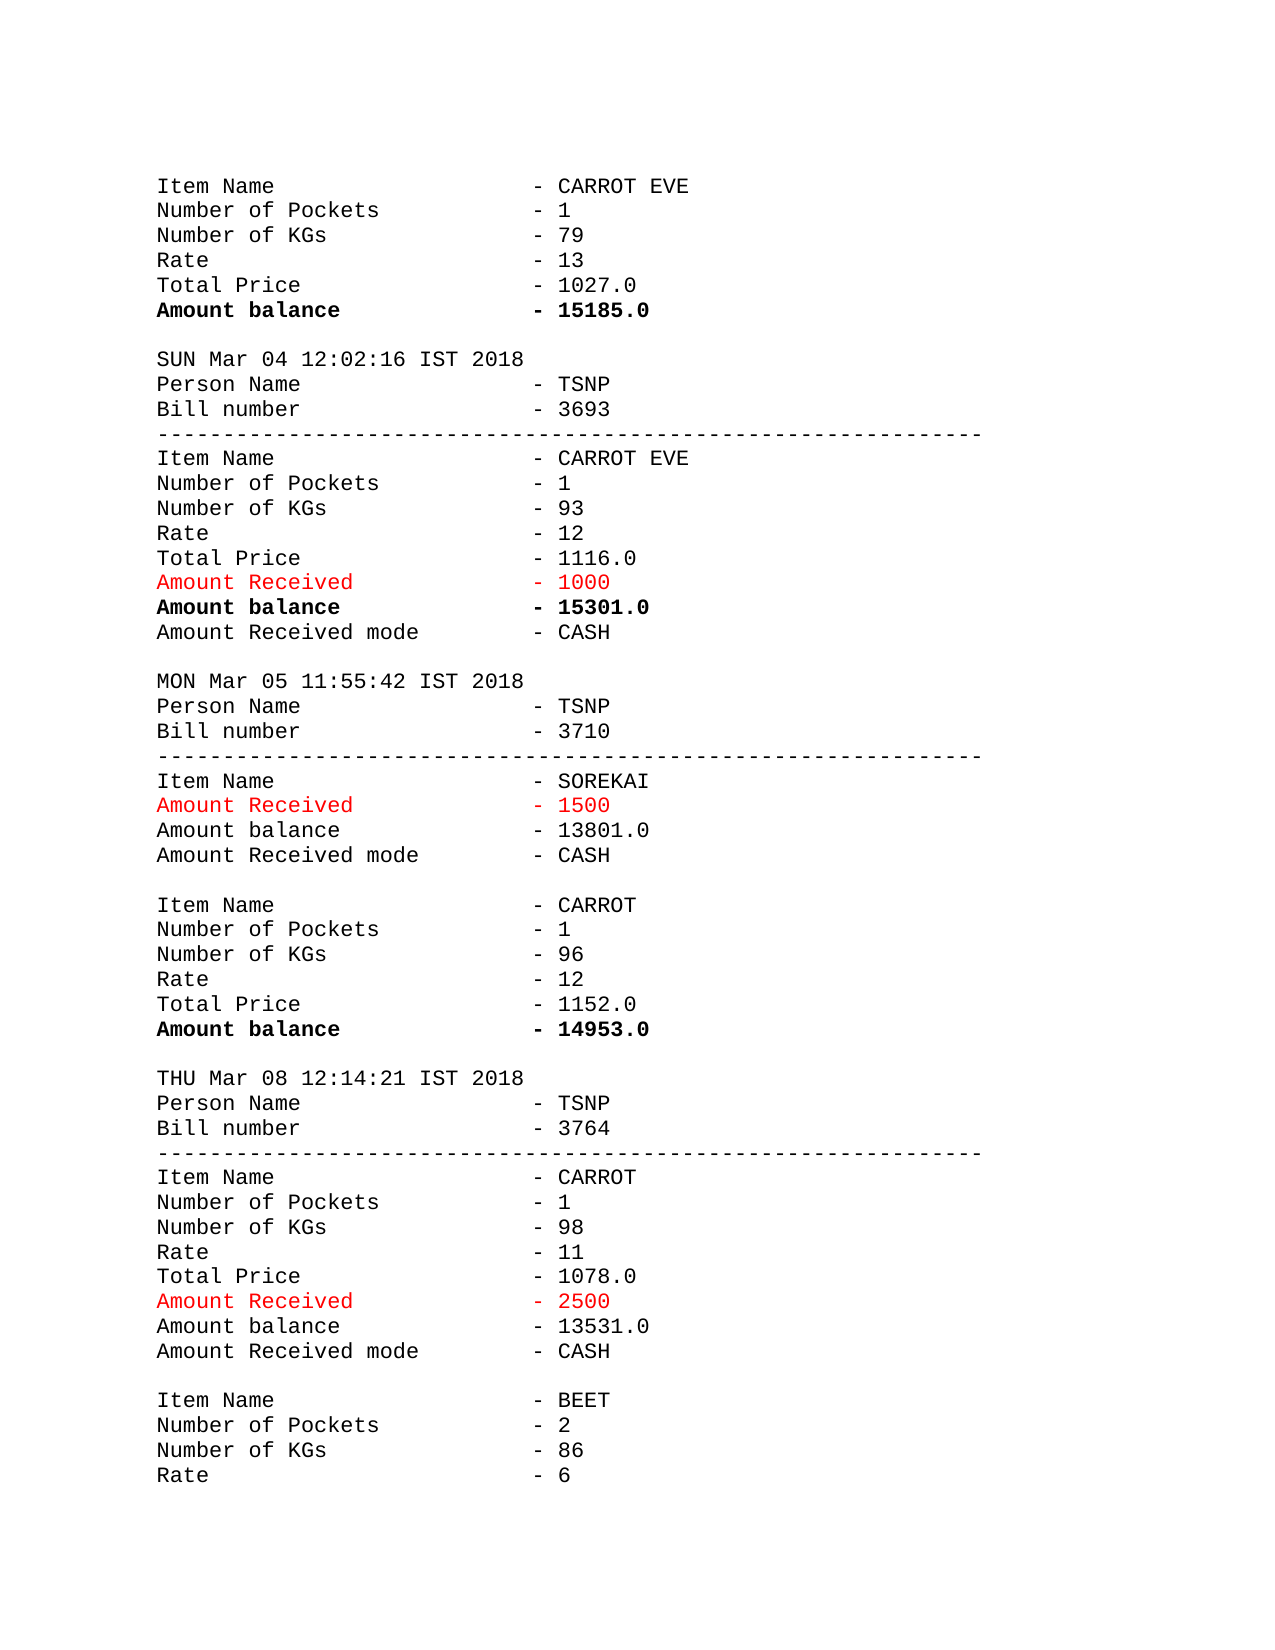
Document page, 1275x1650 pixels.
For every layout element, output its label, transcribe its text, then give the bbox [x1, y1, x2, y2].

text Bill number - 3764 [156, 1117, 1118, 1142]
text Amount Received - 1500 [156, 794, 1118, 819]
text Number of KGs - 93 [156, 497, 1118, 522]
text Rate - 13 [156, 249, 1118, 274]
text Item Name - BEET [156, 1389, 1118, 1414]
text Amount Received - 2500 [156, 1290, 1118, 1315]
text Number of KGs - 86 [156, 1439, 1118, 1464]
text Person Name - TSNP [156, 373, 1118, 398]
text --------------------------------------------------------------- [156, 745, 1118, 770]
text Rate - 12 [156, 968, 1118, 993]
text Amount balance - 15185.0 [156, 299, 1118, 323]
text Total Price - 1152.0 [156, 993, 1118, 1018]
text Amount balance - 13531.0 [156, 1315, 1118, 1340]
text Amount Received - 1000 [156, 571, 1118, 596]
text MON Mar 05 11:55:42 IST 2018 [156, 671, 1118, 695]
text Amount Received mode - CASH [156, 1340, 1118, 1365]
text Item Name - SOREKAI [156, 770, 1118, 794]
text Amount balance - 15301.0 [156, 596, 1118, 621]
text Total Price - 1116.0 [156, 547, 1118, 571]
text --------------------------------------------------------------- [156, 423, 1118, 447]
text Number of KGs - 98 [156, 1216, 1118, 1241]
text Number of KGs - 96 [156, 943, 1118, 968]
text Rate - 6 [156, 1464, 1118, 1489]
text Number of Pockets - 1 [156, 472, 1118, 497]
text Rate - 11 [156, 1241, 1118, 1266]
text --------------------------------------------------------------- [156, 1142, 1118, 1166]
text THU Mar 08 12:14:21 IST 2018 [156, 1067, 1118, 1092]
text Person Name - TSNP [156, 1092, 1118, 1117]
text Person Name - TSNP [156, 695, 1118, 720]
text Amount balance - 13801.0 [156, 819, 1118, 844]
text Amount Received mode - CASH [156, 844, 1118, 869]
text Bill number - 3693 [156, 398, 1118, 423]
text Number of Pockets - 2 [156, 1414, 1118, 1439]
text Number of KGs - 79 [156, 224, 1118, 249]
text Amount Received mode - CASH [156, 621, 1118, 646]
text Rate - 12 [156, 522, 1118, 547]
text Amount balance - 14953.0 [156, 1018, 1118, 1042]
text SUN Mar 04 12:02:16 IST 2018 [156, 348, 1118, 373]
text Total Price - 1078.0 [156, 1266, 1118, 1290]
text Item Name - CARROT EVE [156, 447, 1118, 472]
text Bill number - 3710 [156, 720, 1118, 745]
text Item Name - CARROT [156, 894, 1118, 918]
text Number of Pockets - 1 [156, 1191, 1118, 1216]
text Item Name - CARROT EVE [156, 175, 1118, 199]
text Total Price - 1027.0 [156, 274, 1118, 299]
text Item Name - CARROT [156, 1166, 1118, 1191]
text Number of Pockets - 1 [156, 199, 1118, 224]
text Number of Pockets - 1 [156, 918, 1118, 943]
